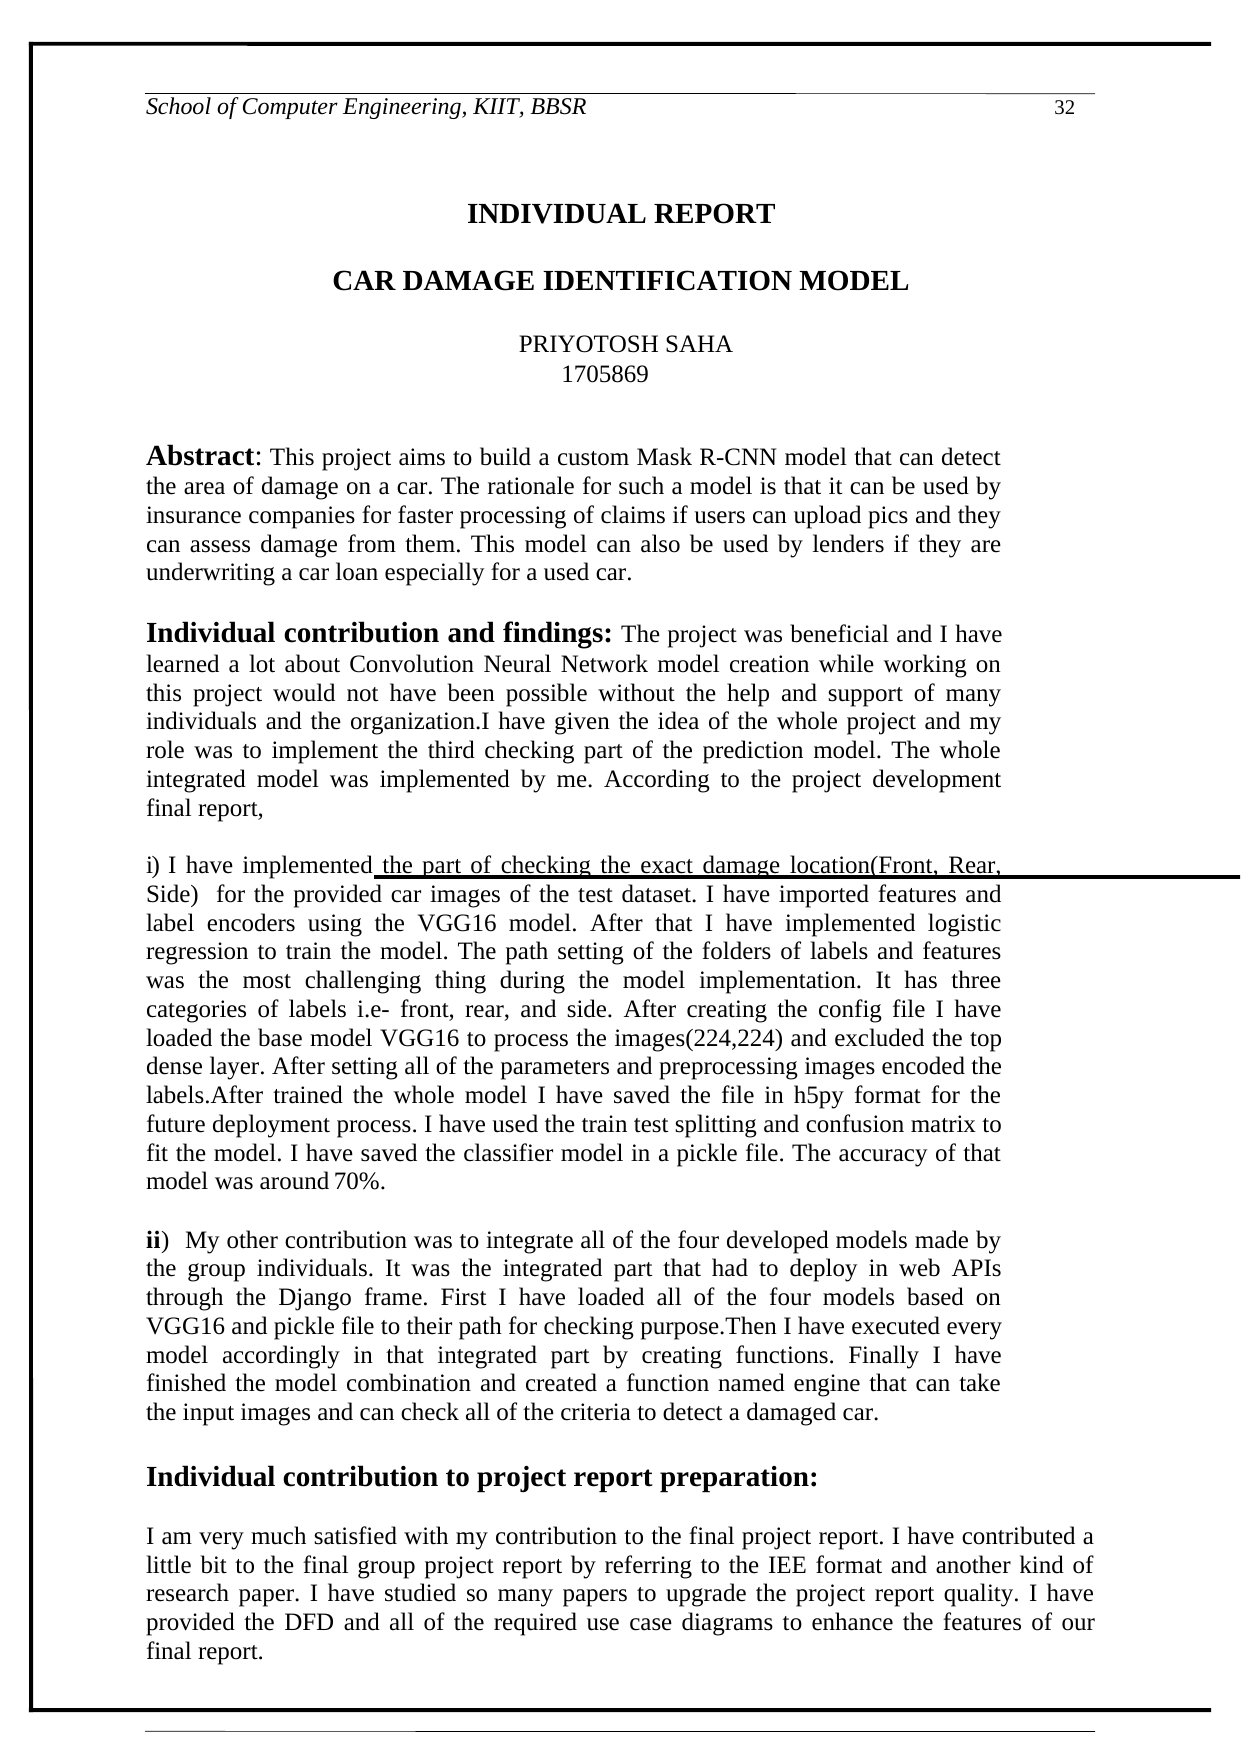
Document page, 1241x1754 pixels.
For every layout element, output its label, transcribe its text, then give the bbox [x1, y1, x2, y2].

text Abstract: This project aims to build a custom Mask R-CNN model that can detect the area of damage on a car. The rationale for such a model is that it can be used by insurance companies for faster processing of claims if users can upload pics and they can assess damage from them. This model can also be used by lenders if they are underwriting a car loan especially for a used car. [146, 438, 1002, 586]
text ii) My other contribution was to integrate all of the four developed models made by the group individuals. It was the integrated part that had to deploy in web APIs through the Django frame. First I have loaded all of the four models based on VGG16 and pickle file to their path for checking purpose.Then I have executed every model accordingly in that integrated part by creating functions. Finally I have finished the model combination and created a function named engine that can take the input images and can check all of the criteria to detect a damaged car. [146, 1225, 1002, 1426]
text I am very much satisfied with my contribution to the final project report. I have contributed a little bit to the final group project report by referring to the IEE format and another kind of research paper. I have studied so many papers to upgrade the project report quality. I have provided the DFD and all of the required use case diagrams to enhance the features of our final report. [146, 1522, 1096, 1665]
text INDIVIDUAL REPORT [146, 196, 1096, 229]
text PRIYOTOSH SAHA [395, 330, 857, 358]
text CAR DAMAGE IDENTIFICATION MODEL [146, 263, 1096, 296]
text 1705869 [367, 359, 843, 387]
text Individual contribution to project report preparation: [146, 1459, 1096, 1493]
text School of Computer Engineering, KIIT, BBSR 32 [146, 94, 1096, 119]
text i) I have implemented the part of checking the exact damage location(Front, Rear, Side) for the provided car images of the test dataset. I have imported features and label encoders using the VGG16 model. After that I have implemented logistic regression to train the model. The path setting of the folders of labels and features was the most challenging thing during the model implementation. It has three categories of labels i.e- front, rear, and side. After creating the config file I have loaded the base model VGG16 to process the images(224,224) and excluded the top dense layer. After setting all of the parameters and preprocessing images encoded the labels.After trained the whole model I have saved the file in h5py format for the future deployment process. I have used the train test splitting and confusion matrix to fit the model. I have saved the classifier model in a pickle file. The accuracy of that model was around 70%. [146, 850, 1003, 1195]
text Individual contribution and findings: The project was beneficial and I have learned a lot about Convolution Neural Network model creation while working on this project would not have been possible without the help and support of many individuals and the organization.I have given the idea of the whole project and my role was to implement the third checking part of the prediction model. The whole integrated model was implemented by me. According to the project development final report, [146, 615, 1003, 821]
